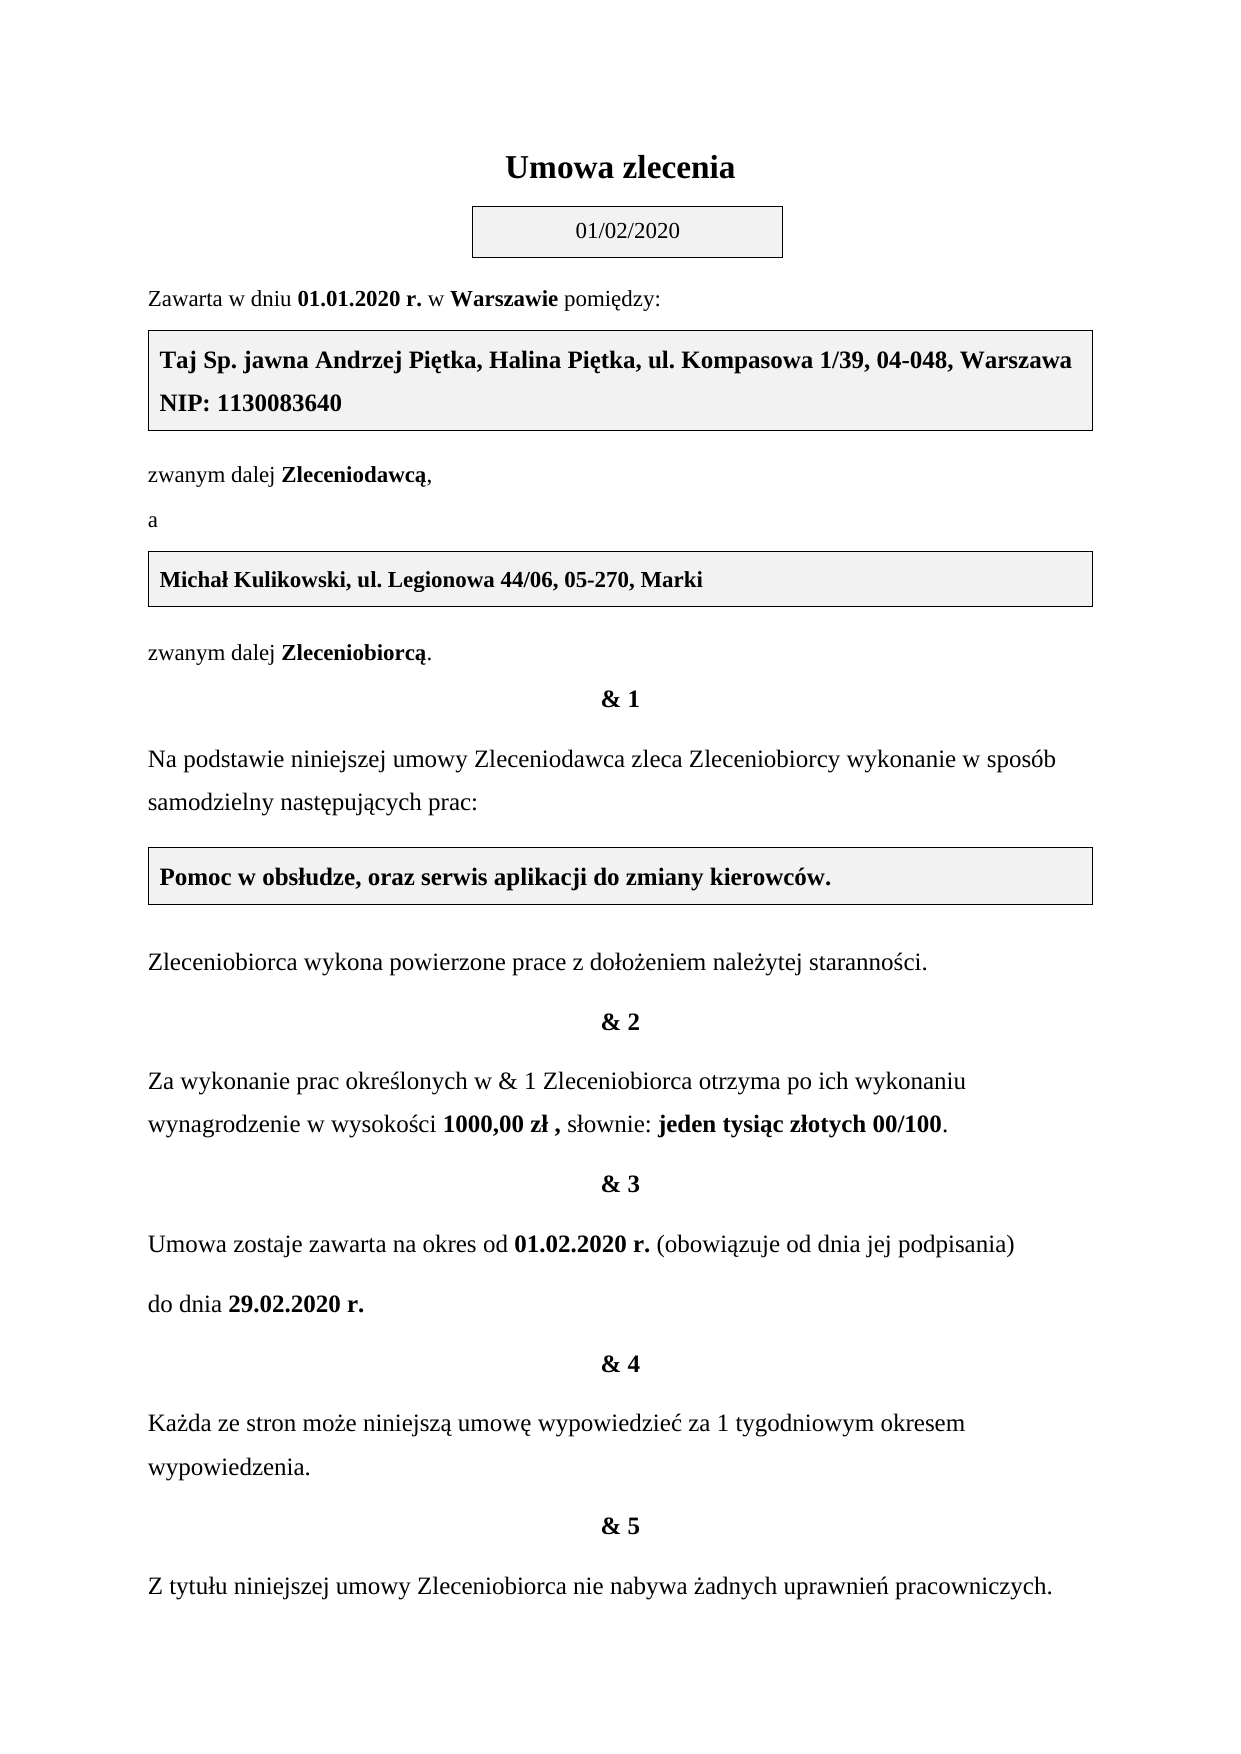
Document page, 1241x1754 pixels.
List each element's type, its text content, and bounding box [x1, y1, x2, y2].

text Zleceniobiorca wykona powierzone prace z dołożeniem należytej staranności. [148, 947, 1093, 976]
table_header Pomoc w obsłudze, oraz serwis aplikacji do zmiany kierowców. [149, 848, 1092, 904]
text Zawarta w dniu 01.01.2020 r. w Warszawie pomiędzy: [148, 285, 1093, 311]
text Umowa zostaje zawarta na okres od 01.02.2020 r. (obowiązuje od dnia jej podpisania) [148, 1229, 1093, 1258]
table_header 01/02/2020 [473, 207, 782, 257]
text Za wykonanie prac określonych w & 1 Zleceniobiorca otrzyma po ich wykonaniu wynagrodzenie w wysokości 1000,00 zł , słownie: jeden tysiąc złotych 00/100. [148, 1066, 1093, 1138]
table_header Taj Sp. jawna Andrzej Piętka, Halina Piętka, ul. Kompasowa 1/39, 04-048, Warszawa NIP: 1130083640 [149, 331, 1092, 430]
text & 2 [148, 1007, 1093, 1035]
text Z tytułu niniejszej umowy Zleceniobiorca nie nabywa żadnych uprawnień pracowniczych. [148, 1571, 1093, 1600]
text & 4 [148, 1349, 1093, 1377]
text zwanym dalej Zleceniobiorcą. [148, 639, 1093, 665]
text do dnia 29.02.2020 r. [148, 1289, 1093, 1318]
text & 3 [148, 1169, 1093, 1198]
text Każda ze stron może niniejszą umowę wypowiedzieć za 1 tygodniowym okresem wypowiedzenia. [148, 1408, 1093, 1480]
text Umowa zlecenia [148, 148, 1093, 186]
text & 1 [148, 684, 1093, 713]
text Na podstawie niniejszej umowy Zleceniodawca zleca Zleceniobiorcy wykonanie w sposób samodzielny następujących prac: [148, 744, 1093, 816]
text a [148, 506, 1093, 532]
text zwanym dalej Zleceniodawcą, [148, 461, 1093, 487]
text & 5 [148, 1511, 1093, 1540]
table_header Michał Kulikowski, ul. Legionowa 44/06, 05-270, Marki [149, 552, 1092, 606]
